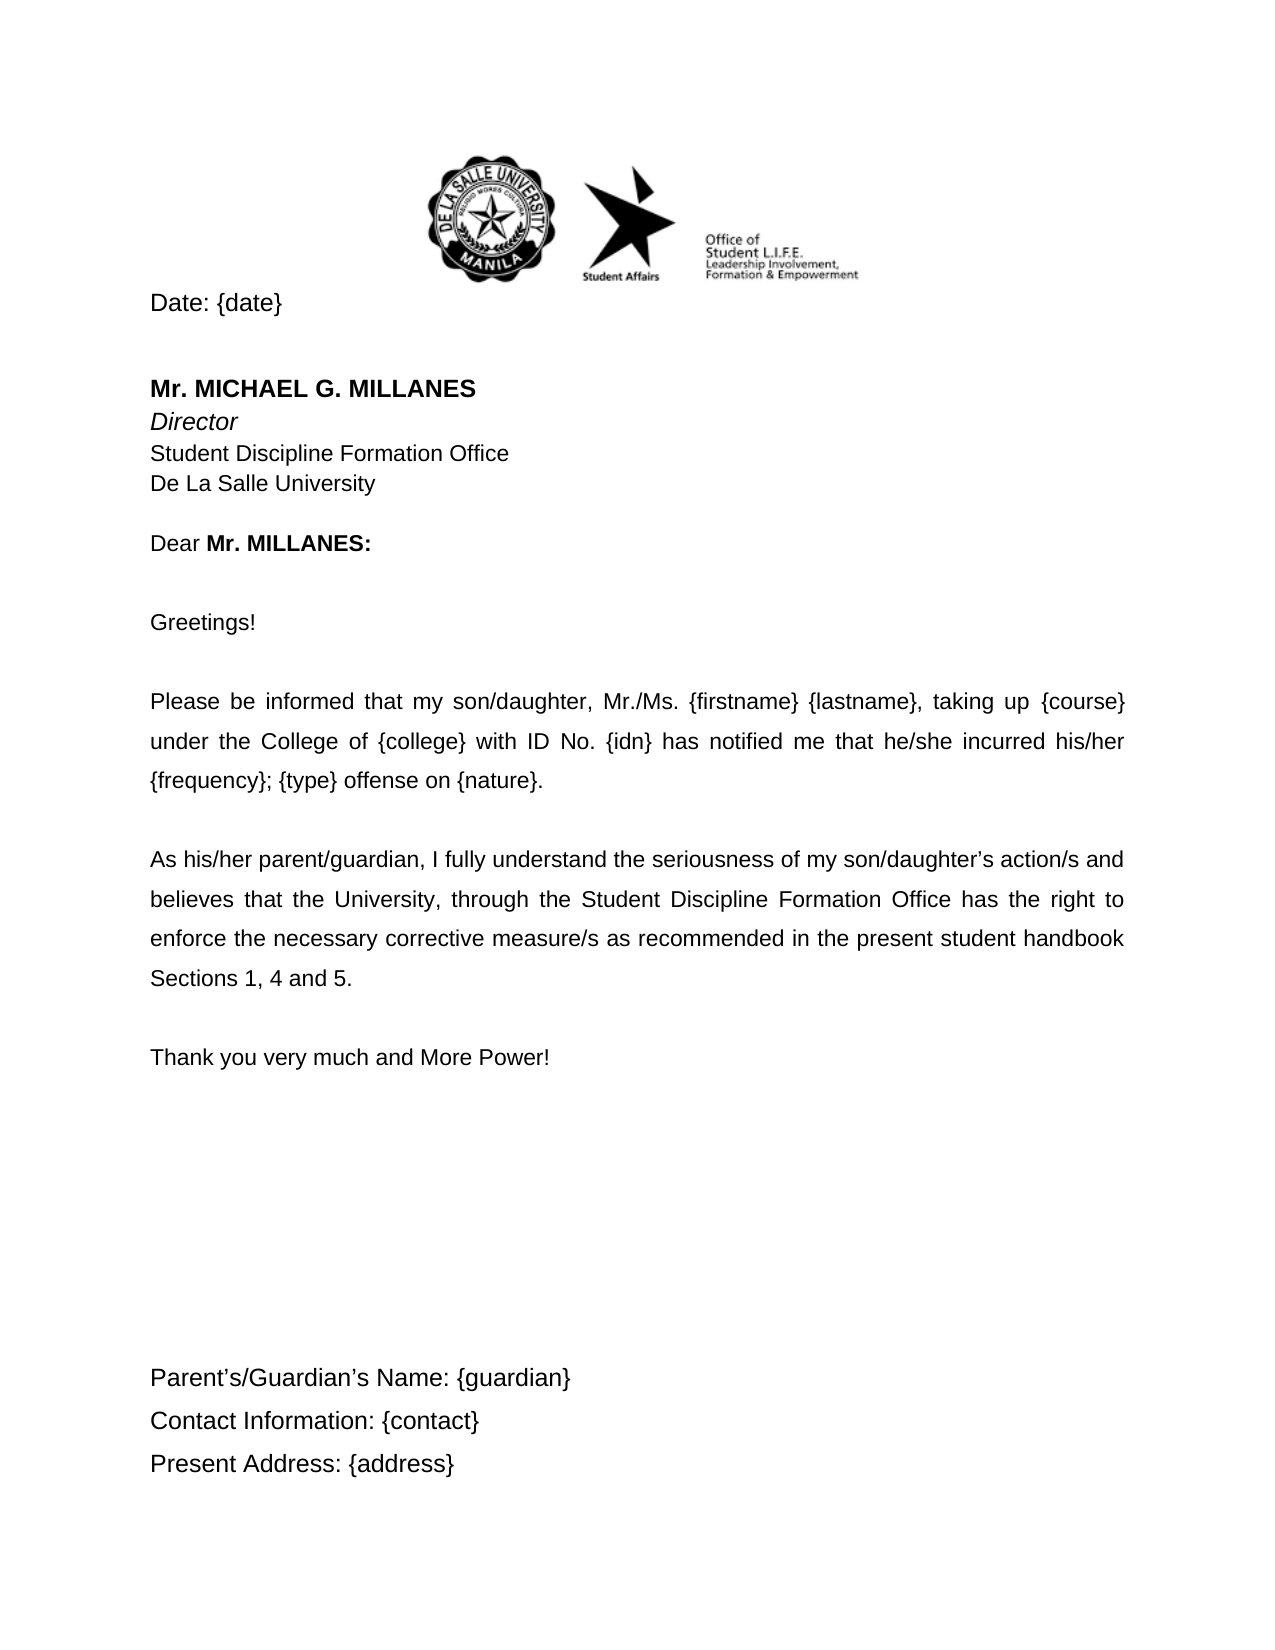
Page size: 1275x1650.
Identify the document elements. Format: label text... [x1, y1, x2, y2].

text As his/her parent/guardian, I fully understand the seriousness of my son/daughter’s action/s and believes that the University, through the Student Discipline Formation Office has the right to enforce the necessary corrective measure/s as recommended in the present student handbook Sections 1, 4 and 5. [150, 846, 1125, 991]
text Present Address: {address} [150, 1449, 1125, 1478]
text Dear Mr. MILLANES: [150, 530, 1125, 557]
text Contact Information: {contact} [150, 1406, 1125, 1435]
text Date: {date} [150, 287, 1125, 316]
picture [388, 150, 887, 288]
text Student Discipline Formation Office [150, 440, 1125, 466]
text Thank you very much and More Power! [150, 1044, 1125, 1070]
text Parent’s/Guardian’s Name: {guardian} [150, 1363, 1125, 1392]
text Please be informed that my son/daughter, Mr./Ms. {firstname} {lastname}, taking up {course} under the College of {college} with ID No. {idn} has notified me that he/she incurred his/her {frequency}; {type} offense on {nature}. [150, 688, 1125, 794]
text De La Salle University [150, 470, 1125, 496]
text Director [150, 407, 1125, 436]
text Mr. MICHAEL G. MILLANES [150, 374, 1125, 402]
text Greetings! [150, 609, 1125, 636]
